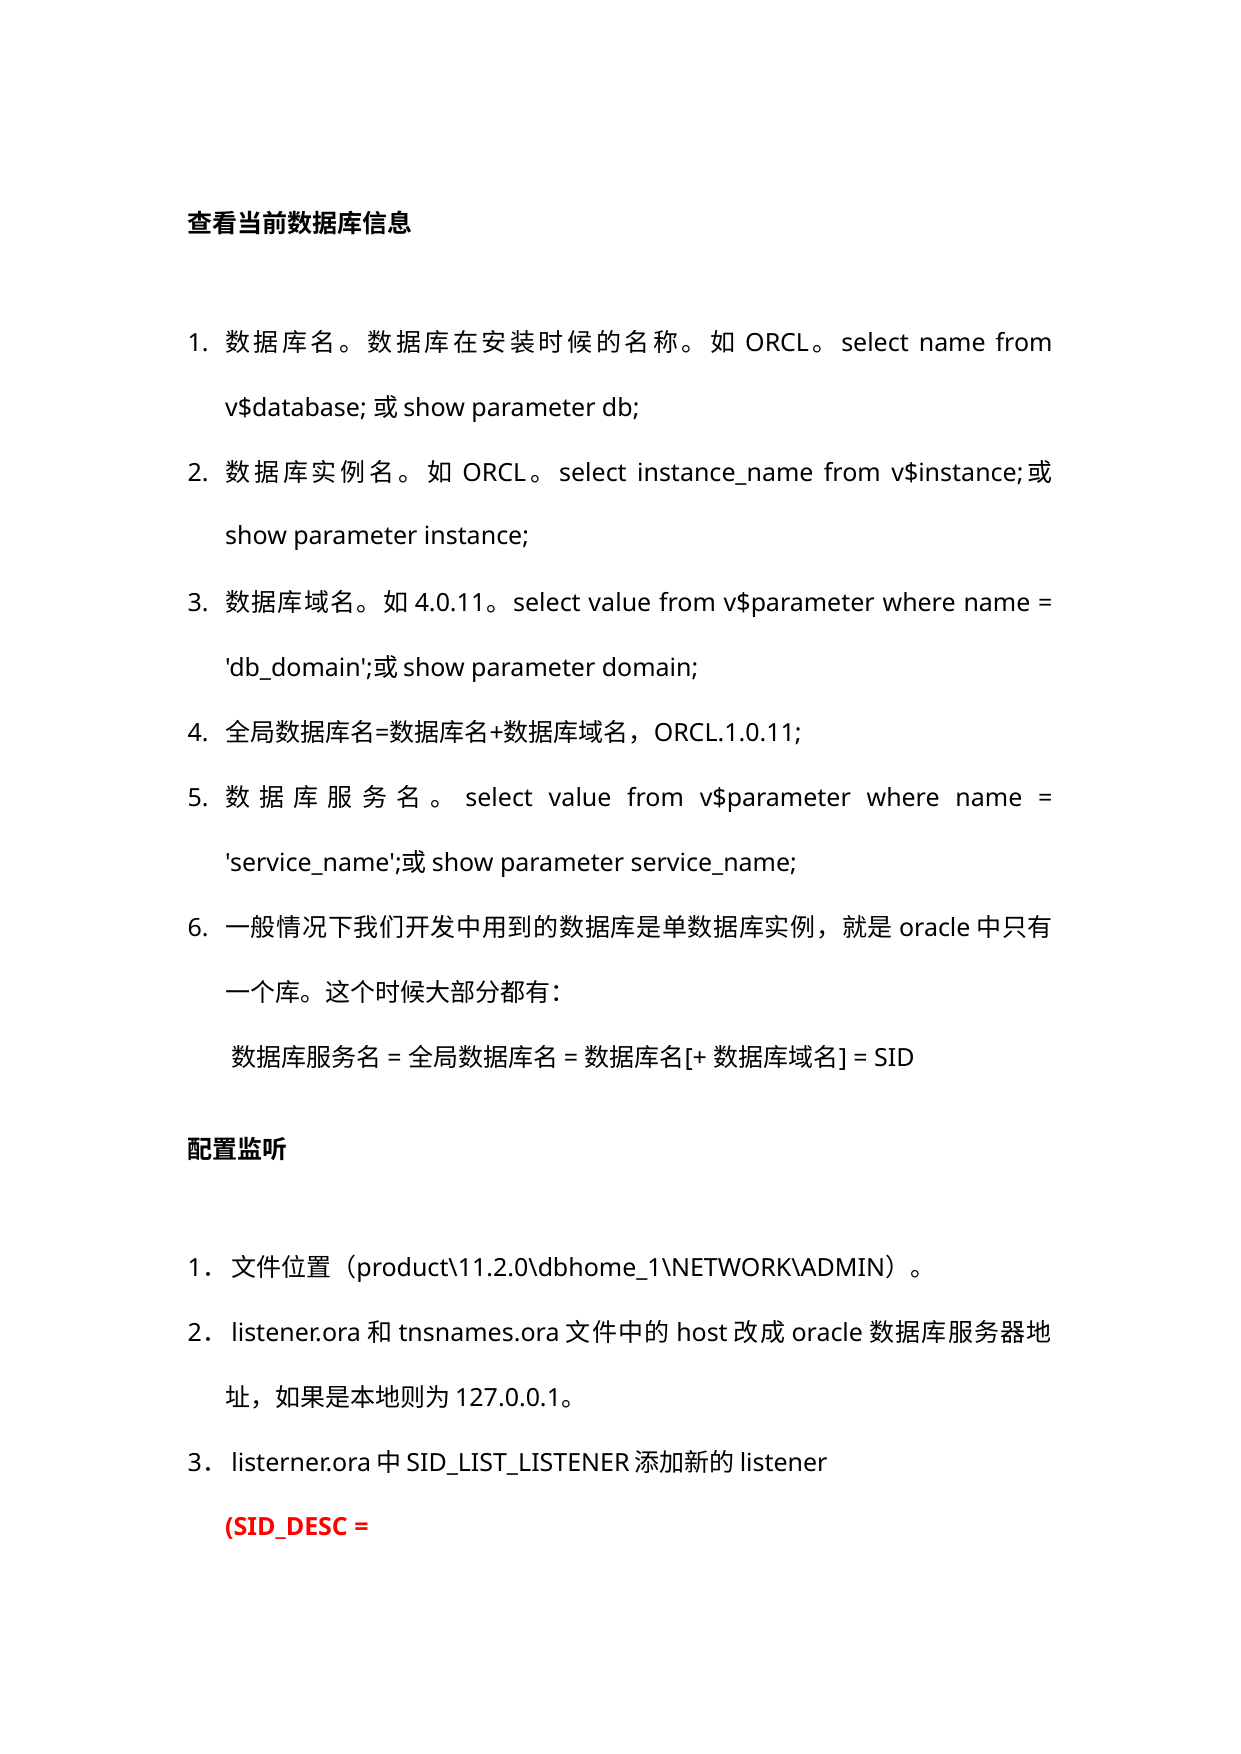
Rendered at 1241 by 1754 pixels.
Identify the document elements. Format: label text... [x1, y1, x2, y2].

list listener.ora和tnsnames.ora文件中的host改成oracle数据库服务器地址，如果是本地则为127.0.0.1。 [187, 1298, 1053, 1428]
subtitle 查看当前数据库信息 [187, 189, 1053, 254]
list listerner.ora中SID_LIST_LISTENER添加新的listener [187, 1428, 1053, 1493]
list 一般情况下我们开发中用到的数据库是单数据库实例，就是oracle中只有一个库。这个时候大部分都有： 数据库服务名 = 全局数据库名 = 数据库名[+ 数据库域名] = SID [187, 893, 1053, 1088]
list 数据库名。数据库在安装时候的名称。如ORCL。select name from v$database; 或show parameter db; [187, 308, 1053, 438]
list 数据库域名。如4.0.11。select value from v$parameter where name = 'db_domain';或show parameter domain; [187, 568, 1053, 698]
subtitle 配置监听 [187, 1115, 1053, 1180]
list 数据库服务名。select value from v$parameter where name = 'service_name';或show parameter service_name; [187, 763, 1053, 893]
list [225, 1493, 1053, 1558]
list 文件位置（product\11.2.0\dbhome_1\NETWORK\ADMIN）。 [187, 1233, 1053, 1298]
list 全局数据库名=数据库名+数据库域名，ORCL.1.0.11; [187, 698, 1053, 763]
list 数据库实例名。如ORCL。select instance_name from v$instance;或show parameter instance; [187, 438, 1053, 568]
